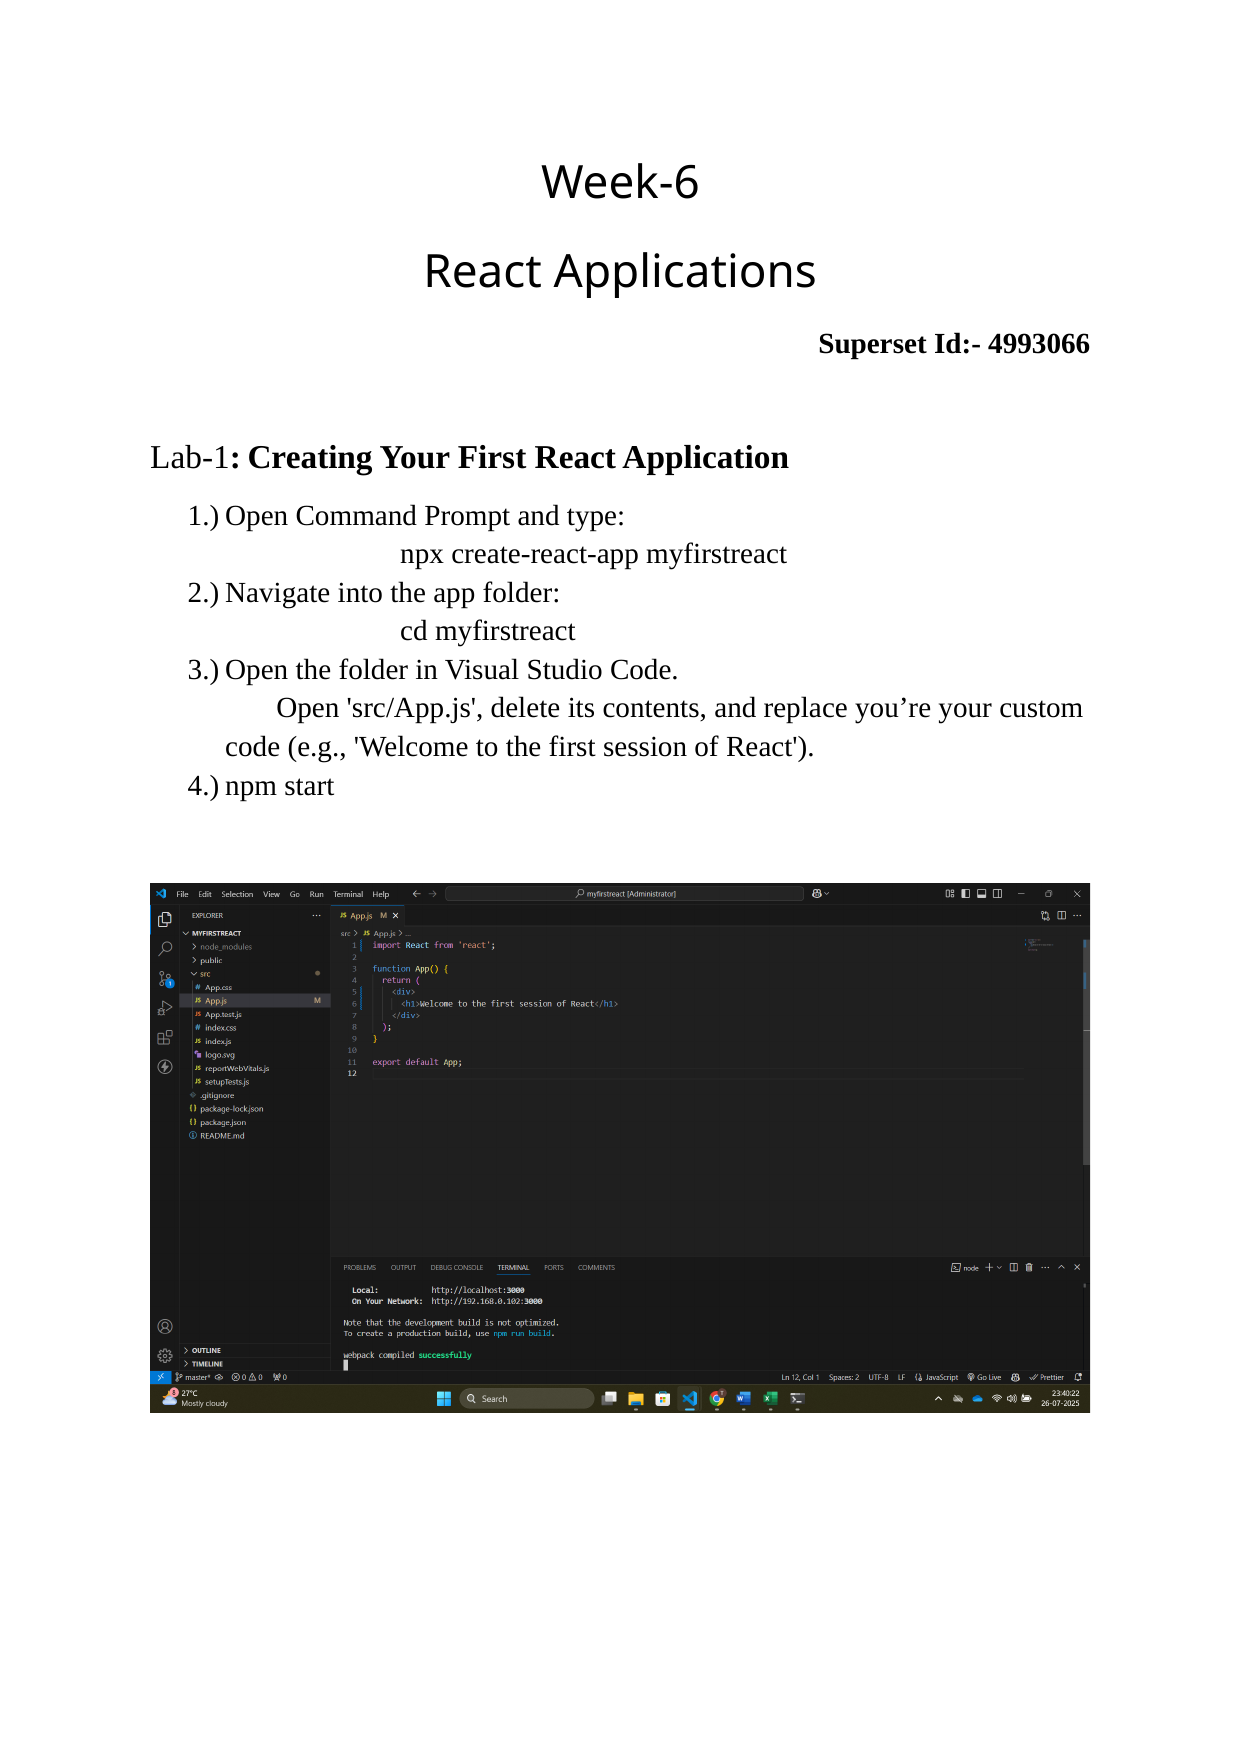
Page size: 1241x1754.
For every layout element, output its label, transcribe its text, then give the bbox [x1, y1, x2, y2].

list npm start [187, 768, 1090, 801]
text React Applications [150, 238, 1090, 301]
text Superset Id:- 4993066 [150, 327, 1090, 360]
text Week-6 [150, 150, 1090, 212]
list npx create-react-app myfirstreact [225, 536, 1090, 570]
list cd myfirstreact [225, 613, 1090, 647]
list Open the folder in Visual Studio Code. [187, 652, 1090, 686]
list Open Command Prompt and type: [187, 498, 1090, 531]
text Lab-1: Creating Your First React Application [150, 437, 1090, 475]
list Open 'src/App.js', delete its contents, and replace you’re your custom code (e.g., 'Welcome to the first session of React'). [225, 691, 1090, 763]
picture [150, 883, 1091, 1413]
list Navigate into the app folder: [187, 575, 1090, 608]
